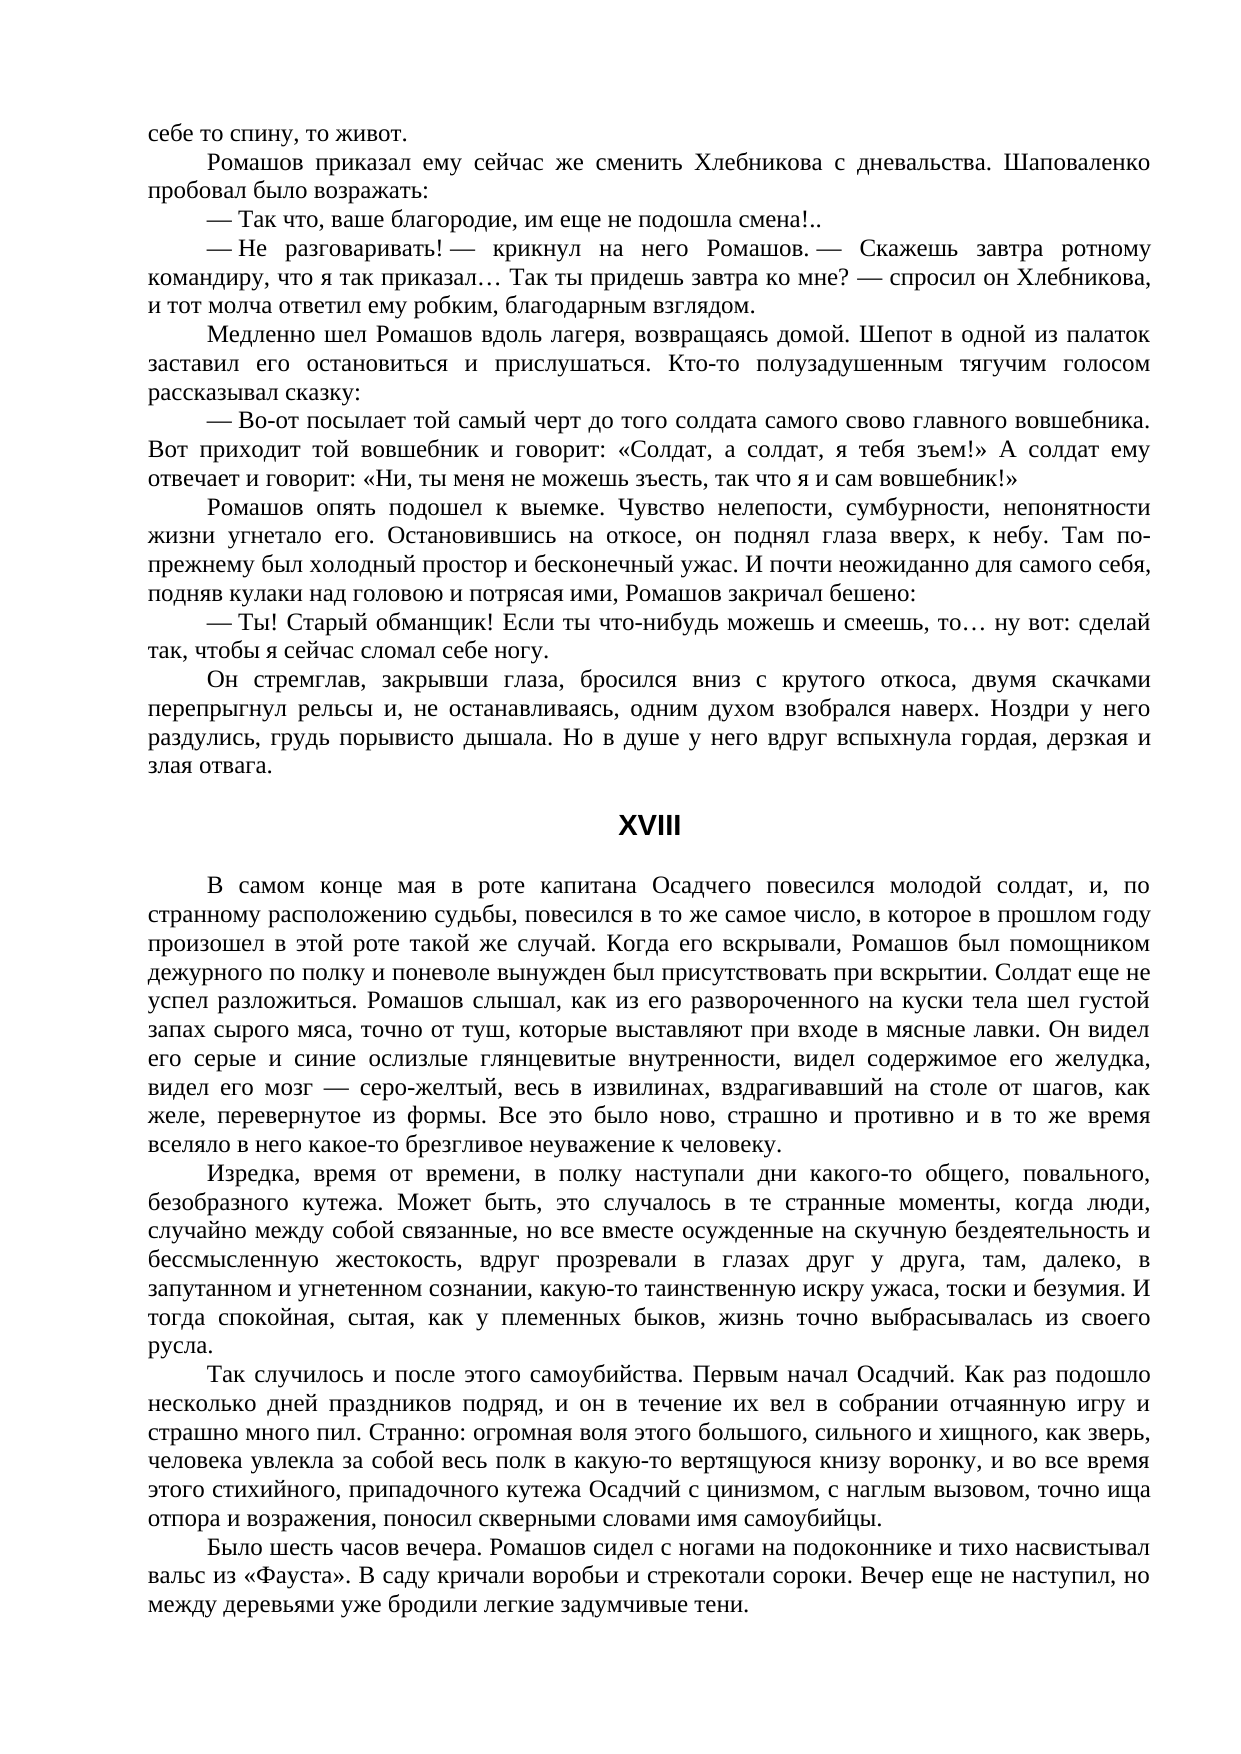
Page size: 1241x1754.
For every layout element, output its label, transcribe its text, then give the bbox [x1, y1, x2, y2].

text — Так что, ваше благородие, им еще не подошла смена!.. [148, 204, 1152, 233]
text Он стремглав, закрывши глаза, бросился вниз с крутого откоса, двумя скачками перепрыгнул рельсы и, не останавливаясь, одним духом взобрался наверх. Ноздри у него раздулись, грудь порывисто дышала. Но в душе у него вдруг вспыхнула гордая, дерзкая и злая отвага. [148, 664, 1152, 779]
text — Не разговаривать! — крикнул на него Ромашов. — Скажешь завтра ротному командиру, что я так приказал… Так ты придешь завтра ко мне? — спросил он Хлебникова, и тот молча ответил ему робким, благодарным взглядом. [148, 233, 1152, 319]
text — Ты! Старый обманщик! Если ты что-нибудь можешь и смеешь, то… ну вот: сделай так, чтобы я сейчас сломал себе ногу. [148, 607, 1152, 664]
subtitle XVIII [148, 808, 1152, 842]
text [148, 118, 1152, 147]
text В самом конце мая в роте капитана Осадчего повесился молодой солдат, и, по странному расположению судьбы, повесился в то же самое число, в которое в прошлом году произошел в этой роте такой же случай. Когда его вскрывали, Ромашов был помощником дежурного по полку и поневоле вынужден был присутствовать при вскрытии. Солдат еще не успел разложиться. Ромашов слышал, как из его развороченного на куски тела шел густой запах сырого мяса, точно от туш, которые выставляют при входе в мясные лавки. Он видел его серые и синие ослизлые глянцевитые внутренности, видел содержимое его желудка, видел его мозг — серо-желтый, весь в извилинах, вздрагивавший на столе от шагов, как желе, перевернутое из формы. Все это было ново, страшно и противно и в то же время вселяло в него какое-то брезгливое неуважение к человеку. [148, 870, 1152, 1158]
text Изредка, время от времени, в полку наступали дни какого-то общего, повального, безобразного кутежа. Может быть, это случалось в те странные моменты, когда люди, случайно между собой связанные, но все вместе осужденные на скучную бездеятельность и бессмысленную жестокость, вдруг прозревали в глазах друг у друга, там, далеко, в запутанном и угнетенном сознании, какую-то таинственную искру ужаса, тоски и безумия. И тогда спокойная, сытая, как у племенных быков, жизнь точно выбрасывалась из своего русла. [148, 1158, 1152, 1359]
text Ромашов приказал ему сейчас же сменить Хлебникова с дневальства. Шаповаленко пробовал было возражать: [148, 147, 1152, 204]
text Было шесть часов вечера. Ромашов сидел с ногами на подоконнике и тихо насвистывал вальс из «Фауста». В саду кричали воробьи и стрекотали сороки. Вечер еще не наступил, но между деревьями уже бродили легкие задумчивые тени. [148, 1532, 1152, 1618]
text Ромашов опять подошел к выемке. Чувство нелепости, сумбурности, непонятности жизни угнетало его. Остановившись на откосе, он поднял глаза вверх, к небу. Там по-прежнему был холодный простор и бесконечный ужас. И почти неожиданно для самого себя, подняв кулаки над головою и потрясая ими, Ромашов закричал бешено: [148, 492, 1152, 607]
text Медленно шел Ромашов вдоль лагеря, возвращаясь домой. Шепот в одной из палаток заставил его остановиться и прислушаться. Кто-то полузадушенным тягучим голосом рассказывал сказку: [148, 319, 1152, 406]
text Так случилось и после этого самоубийства. Первым начал Осадчий. Как раз подошло несколько дней праздников подряд, и он в течение их вел в собрании отчаянную игру и страшно много пил. Странно: огромная воля этого большого, сильного и хищного, как зверь, человека увлекла за собой весь полк в какую-то вертящуюся книзу воронку, и во все время этого стихийного, припадочного кутежа Осадчий с цинизмом, с наглым вызовом, точно ища отпора и возражения, поносил скверными словами имя самоубийцы. [148, 1359, 1152, 1532]
text — Во-от посылает той самый черт до того солдата самого свово главного вовшебника. Вот приходит той вовшебник и говорит: «Солдат, а солдат, я тебя зъем!» А солдат ему отвечает и говорит: «Ни, ты меня не можешь зъесть, так что я и сам вовшебник!» [148, 406, 1152, 492]
